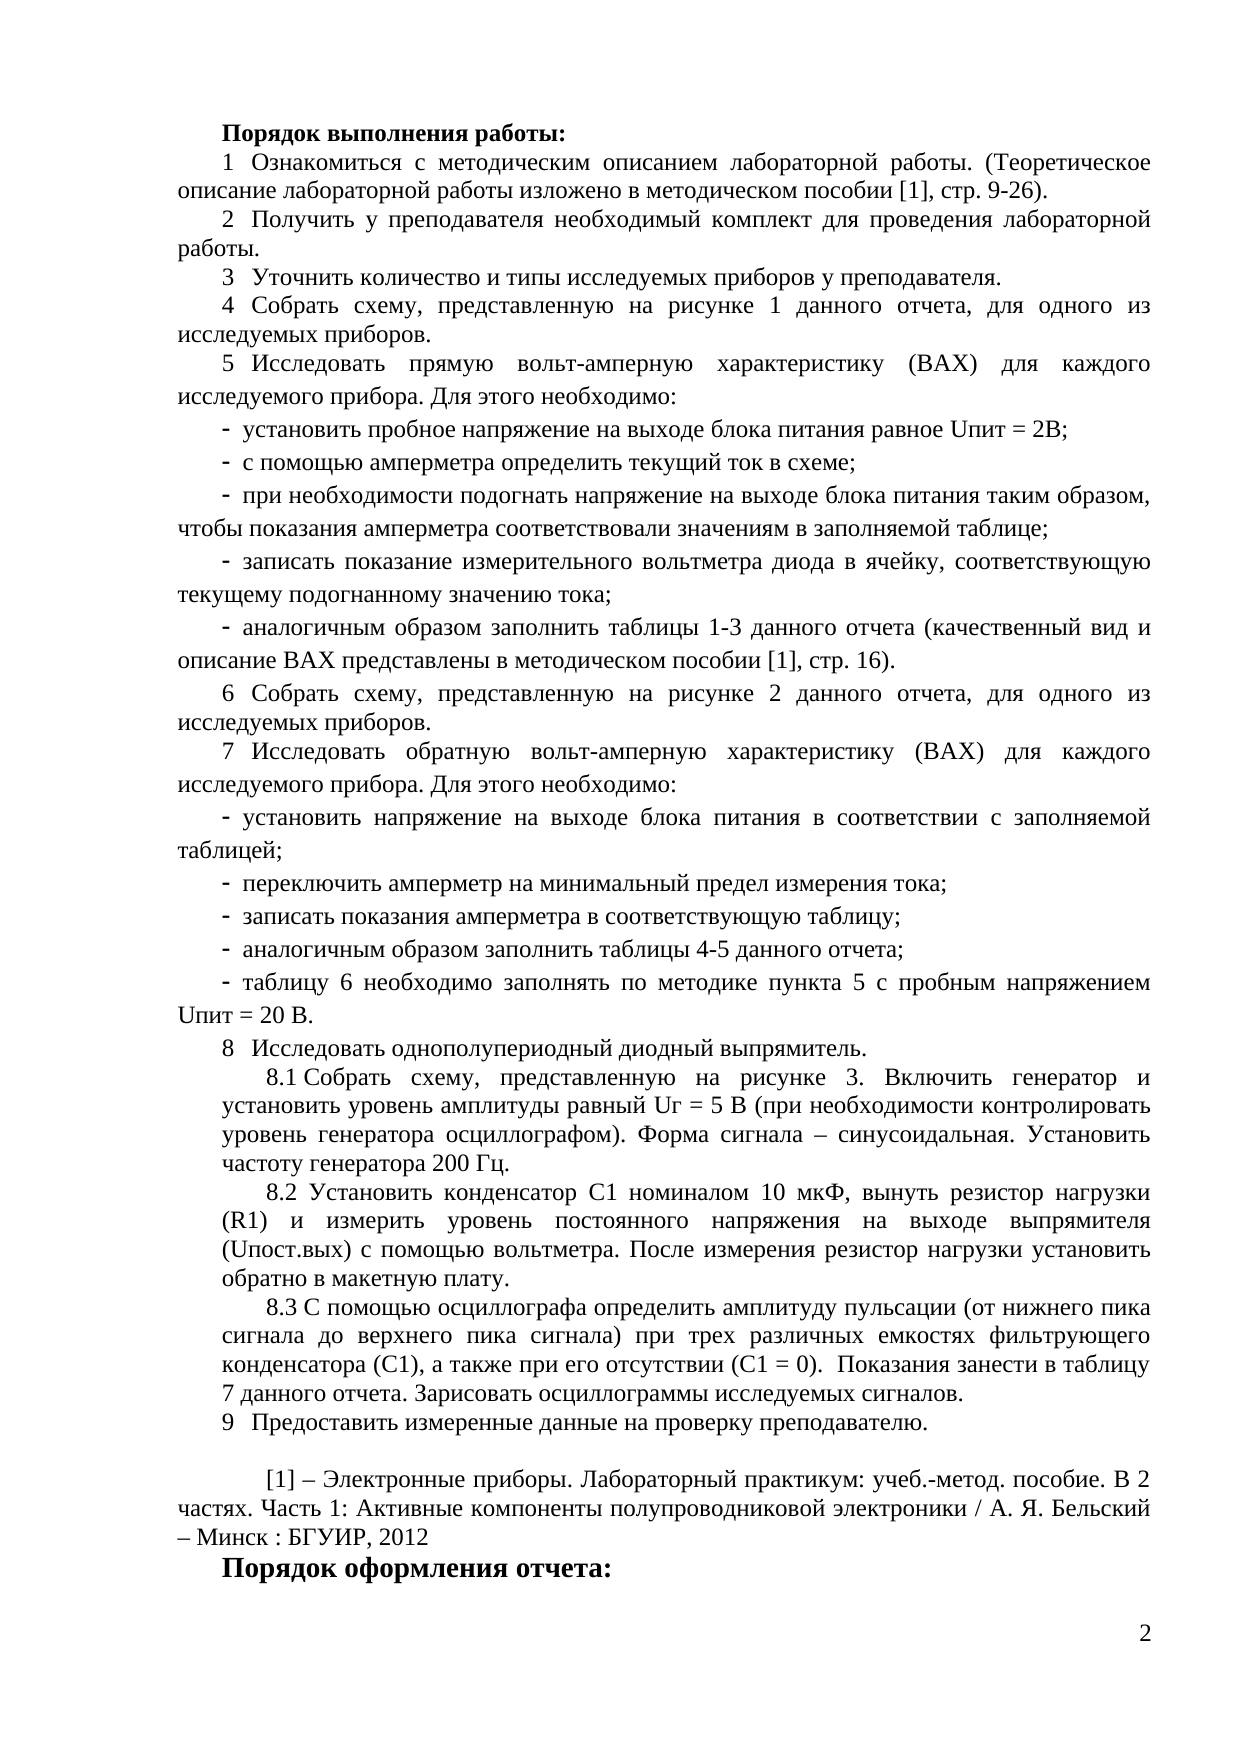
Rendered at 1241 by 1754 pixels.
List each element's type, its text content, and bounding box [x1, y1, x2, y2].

list установить напряжение на выходе блока питания в соответствии с заполняемой таблицей; [177, 802, 1152, 864]
list Исследовать однополупериодный диодный выпрямитель. [177, 1033, 1152, 1062]
list Собрать схему, представленную на рисунке 2 данного отчета, для одного из исследуемых приборов. [177, 678, 1152, 736]
text Порядок выполнения работы: [177, 118, 1152, 147]
list Предоставить измеренные данные на проверку преподавателю. [177, 1407, 1152, 1436]
list установить пробное напряжение на выходе блока питания равное Uпит = 2В; [177, 414, 1152, 443]
list 8.2 Установить конденсатор С1 номиналом 10 мкФ, вынуть резистор нагрузки (R1) и измерить уровень постоянного напряжения на выходе выпрямителя (Uпост.вых) с помощью вольтметра. После измерения резистор нагрузки установить обратно в макетную плату. [222, 1177, 1152, 1292]
list Исследовать прямую вольт-амперную характеристику (ВАХ) для каждого исследуемого прибора. Для этого необходимо: [177, 348, 1152, 410]
list таблицу 6 необходимо заполнять по методике пункта 5 с пробным напряжением Uпит = 20 В. [177, 967, 1152, 1029]
list 8.1 Собрать схему, представленную на рисунке 3. Включить генератор и установить уровень амплитуды равный Uг = 5 В (при необходимости контролировать уровень генератора осциллографом). Форма сигнала – синусоидальная. Установить частоту генератора 200 Гц. [222, 1062, 1152, 1177]
list Исследовать обратную вольт-амперную характеристику (ВАХ) для каждого исследуемого прибора. Для этого необходимо: [177, 736, 1152, 798]
text Порядок оформления отчета: [222, 1551, 1152, 1584]
list переключить амперметр на минимальный предел измерения тока; [177, 868, 1152, 897]
list Ознакомиться с методическим описанием лабораторной работы. (Теоретическое описание лабораторной работы изложено в методическом пособии [1], стр. 9-26). [177, 147, 1152, 204]
list записать показание измерительного вольтметра диода в ячейку, соответствующую текущему подогнанному значению тока; [177, 546, 1152, 608]
list аналогичным образом заполнить таблицы 1-3 данного отчета (качественный вид и описание ВАХ представлены в методическом пособии [1], стр. 16). [177, 612, 1152, 674]
list при необходимости подогнать напряжение на выходе блока питания таким образом, чтобы показания амперметра соответствовали значениям в заполняемой таблице; [177, 480, 1152, 542]
list записать показания амперметра в соответствующую таблицу; [177, 901, 1152, 930]
list с помощью амперметра определить текущий ток в схеме; [177, 447, 1152, 476]
list Уточнить количество и типы исследуемых приборов у преподавателя. [177, 262, 1152, 291]
list [1] – Электронные приборы. Лабораторный практикум: учеб.-метод. пособие. В 2 частях. Часть 1: Активные компоненты полупроводниковой электроники / А. Я. Бельский – Минск : БГУИР, 2012 [177, 1464, 1152, 1551]
list 8.3 С помощью осциллографа определить амплитуду пульсации (от нижнего пика сигнала до верхнего пика сигнала) при трех различных емкостях фильтрующего конденсатора (С1), а также при его отсутствии (С1 = 0). Показания занести в таблицу 7 данного отчета. Зарисовать осциллограммы исследуемых сигналов. [222, 1292, 1152, 1407]
list Получить у преподавателя необходимый комплект для проведения лабораторной работы. [177, 204, 1152, 262]
list Собрать схему, представленную на рисунке 1 данного отчета, для одного из исследуемых приборов. [177, 291, 1152, 348]
list аналогичным образом заполнить таблицы 4-5 данного отчета; [177, 934, 1152, 963]
